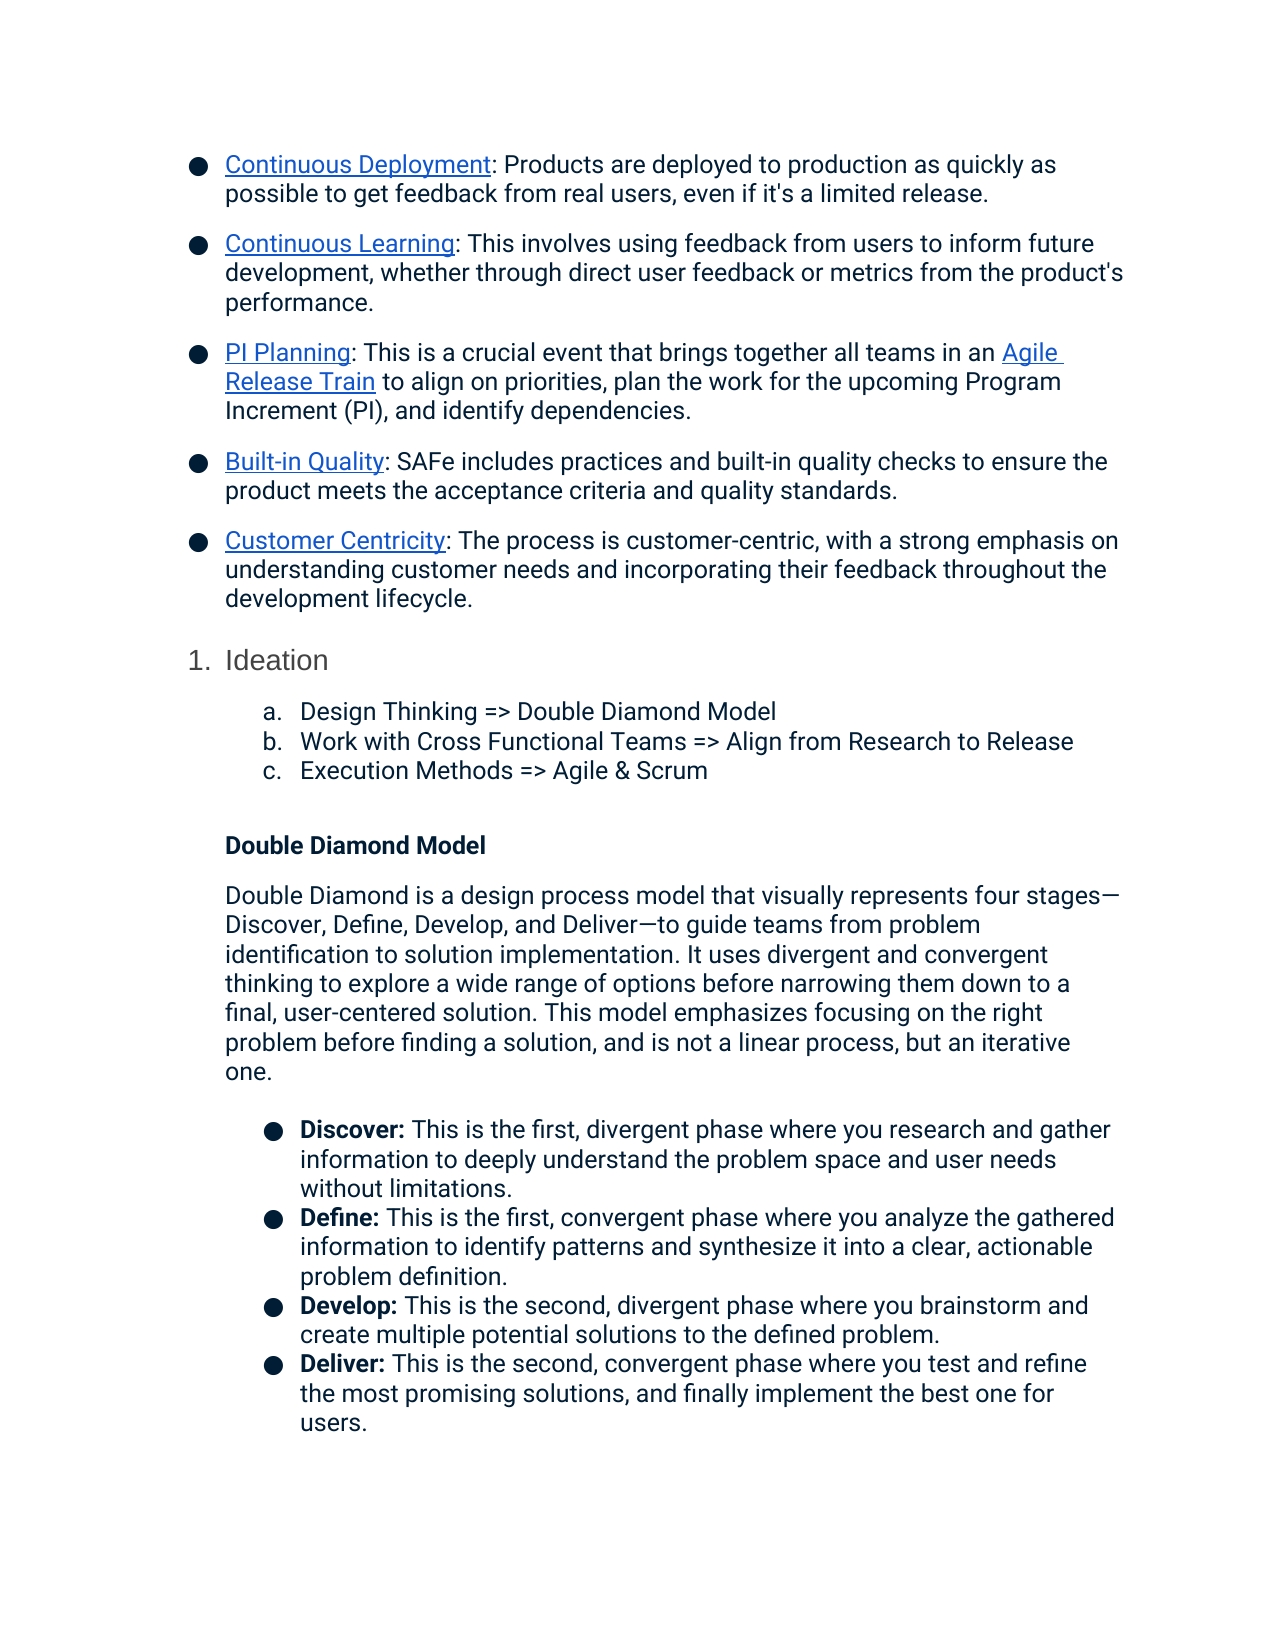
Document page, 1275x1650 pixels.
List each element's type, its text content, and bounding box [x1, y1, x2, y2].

list Execution Methods => Agile & Scrum [262, 756, 1125, 785]
list Discover: This is the first, divergent phase where you research and gather information to deeply understand the problem space and user needs without limitations. [262, 1116, 1125, 1203]
text Double Diamond is a design process model that visually represents four stages—Discover, Define, Develop, and Deliver—to guide teams from problem identification to solution implementation. It uses divergent and convergent thinking to explore a wide range of options before narrowing them down to a final, user-centered solution. This model emphasizes focusing on the right problem before finding a solution, and is not a linear process, but an iterative one. [225, 881, 1125, 1086]
subtitle Ideation [187, 643, 1125, 677]
list Continuous Learning: This involves using feedback from users to inform future development, whether through direct user feedback or metrics from the product's performance. [187, 229, 1125, 317]
list Built-in Quality: SAFe includes practices and built-in quality checks to ensure the product meets the acceptance criteria and quality standards. [187, 447, 1125, 505]
text Double Diamond Model [225, 831, 1125, 861]
list Define: This is the first, convergent phase where you analyze the gathered information to identify patterns and synthesize it into a clear, actionable problem definition. [262, 1203, 1125, 1291]
list Continuous Deployment: Products are deployed to production as quickly as possible to get feedback from real users, even if it's a limited release. [187, 150, 1125, 208]
list Deliver: This is the second, convergent phase where you test and refine the most promising solutions, and finally implement the best one for users. [262, 1350, 1125, 1437]
list Work with Cross Functional Teams => Align from Research to Release [262, 727, 1125, 756]
list Customer Centricity: The process is customer-centric, with a strong emphasis on understanding customer needs and incorporating their feedback throughout the development lifecycle. [187, 526, 1125, 614]
list Design Thinking => Double Diamond Model [262, 697, 1125, 727]
list PI Planning: This is a crucial event that brings together all teams in an Agile Release Train to align on priorities, plan the work for the upcoming Program Increment (PI), and identify dependencies. [187, 338, 1125, 426]
list Develop: This is the second, divergent phase where you brainstorm and create multiple potential solutions to the defined problem. [262, 1291, 1125, 1350]
